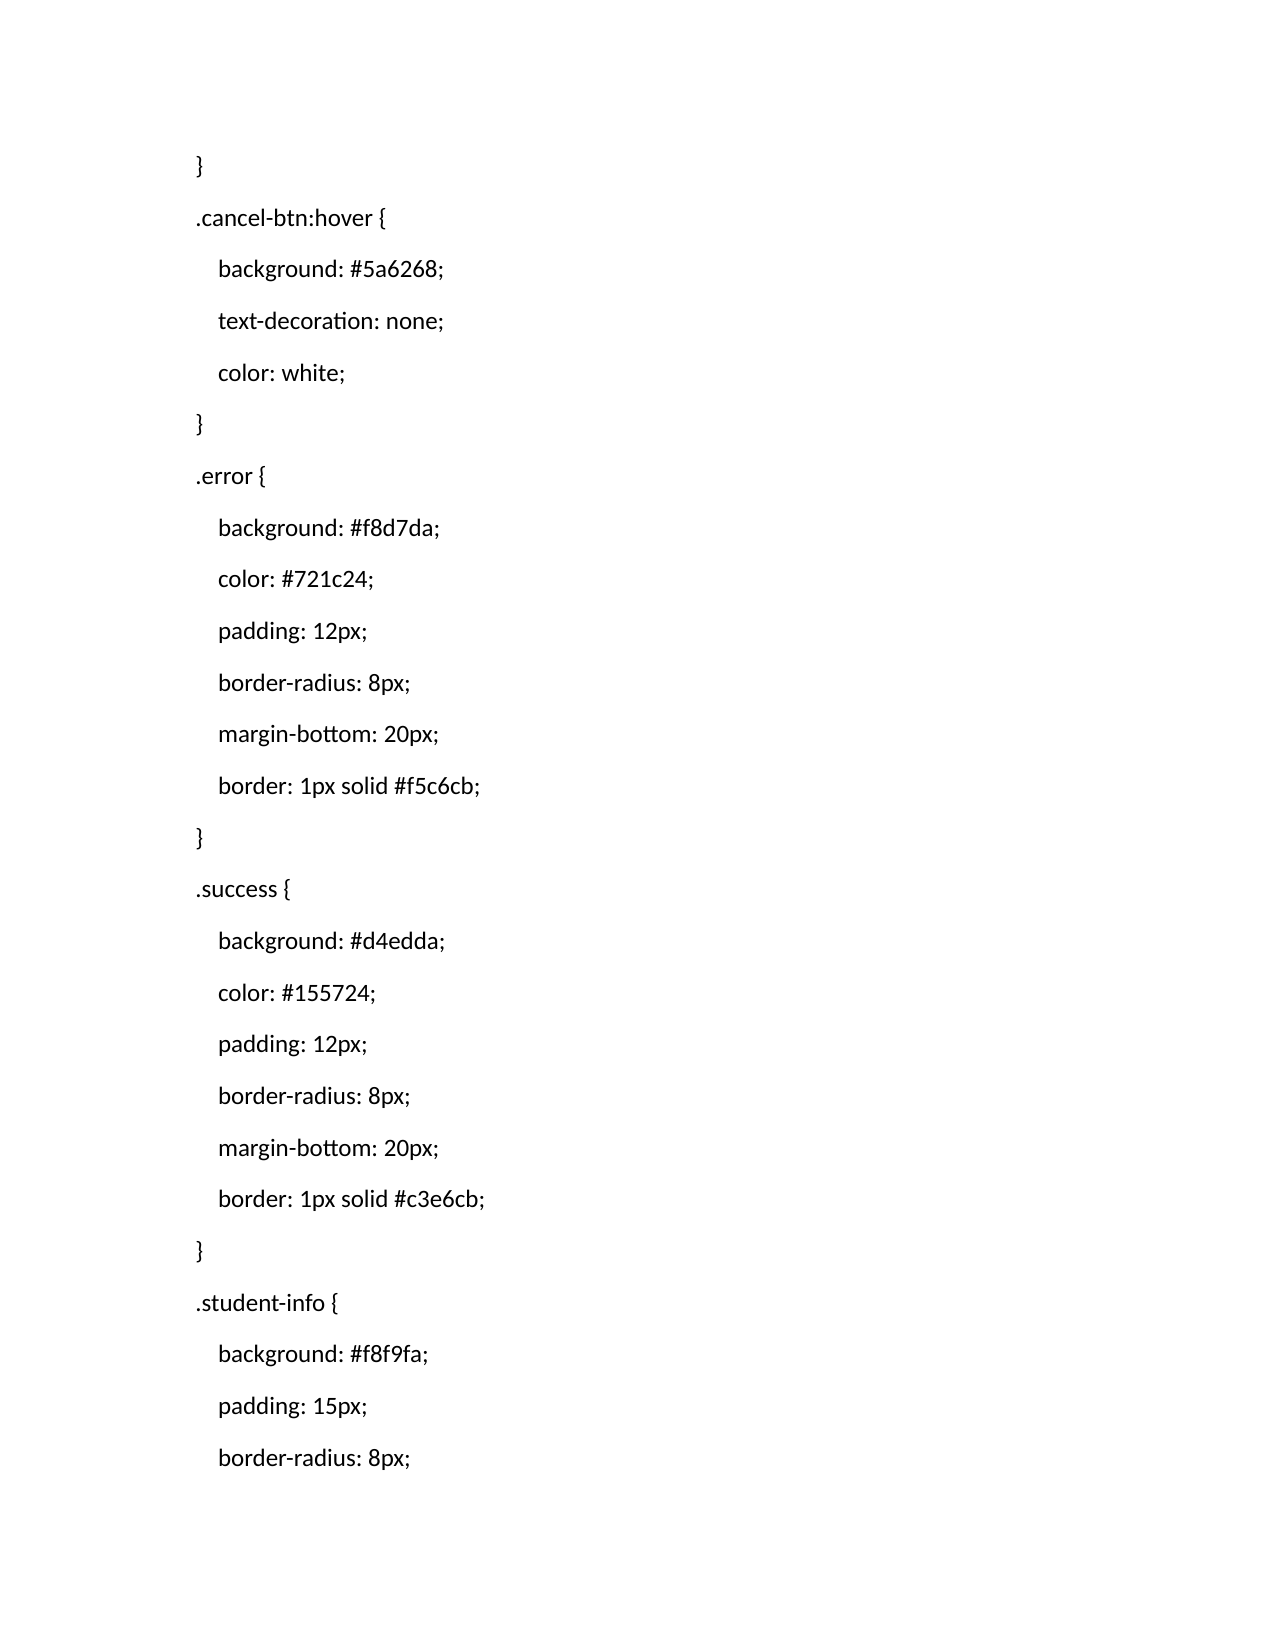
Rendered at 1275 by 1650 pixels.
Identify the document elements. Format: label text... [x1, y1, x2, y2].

text text-decoration: none; [150, 305, 1125, 336]
text margin-bottom: 20px; [150, 718, 1125, 749]
text padding: 12px; [150, 1028, 1125, 1059]
text border: 1px solid #c3e6cb; [150, 1183, 1125, 1214]
text border-radius: 8px; [150, 1080, 1125, 1111]
text .cancel-btn:hover { [150, 202, 1125, 232]
text border: 1px solid #f5c6cb; [150, 770, 1125, 801]
text .error { [150, 460, 1125, 491]
text border-radius: 8px; [150, 667, 1125, 697]
text background: #5a6268; [150, 253, 1125, 284]
text border-radius: 8px; [150, 1442, 1125, 1472]
text } [150, 150, 1125, 181]
text color: #155724; [150, 977, 1125, 1007]
text } [150, 1235, 1125, 1266]
text background: #d4edda; [150, 925, 1125, 956]
text padding: 12px; [150, 615, 1125, 646]
text background: #f8f9fa; [150, 1338, 1125, 1369]
text background: #f8d7da; [150, 512, 1125, 542]
text color: white; [150, 357, 1125, 387]
text } [150, 408, 1125, 439]
text } [150, 822, 1125, 852]
text .success { [150, 873, 1125, 904]
text margin-bottom: 20px; [150, 1132, 1125, 1162]
text padding: 15px; [150, 1390, 1125, 1421]
text .student-info { [150, 1287, 1125, 1317]
text color: #721c24; [150, 563, 1125, 594]
